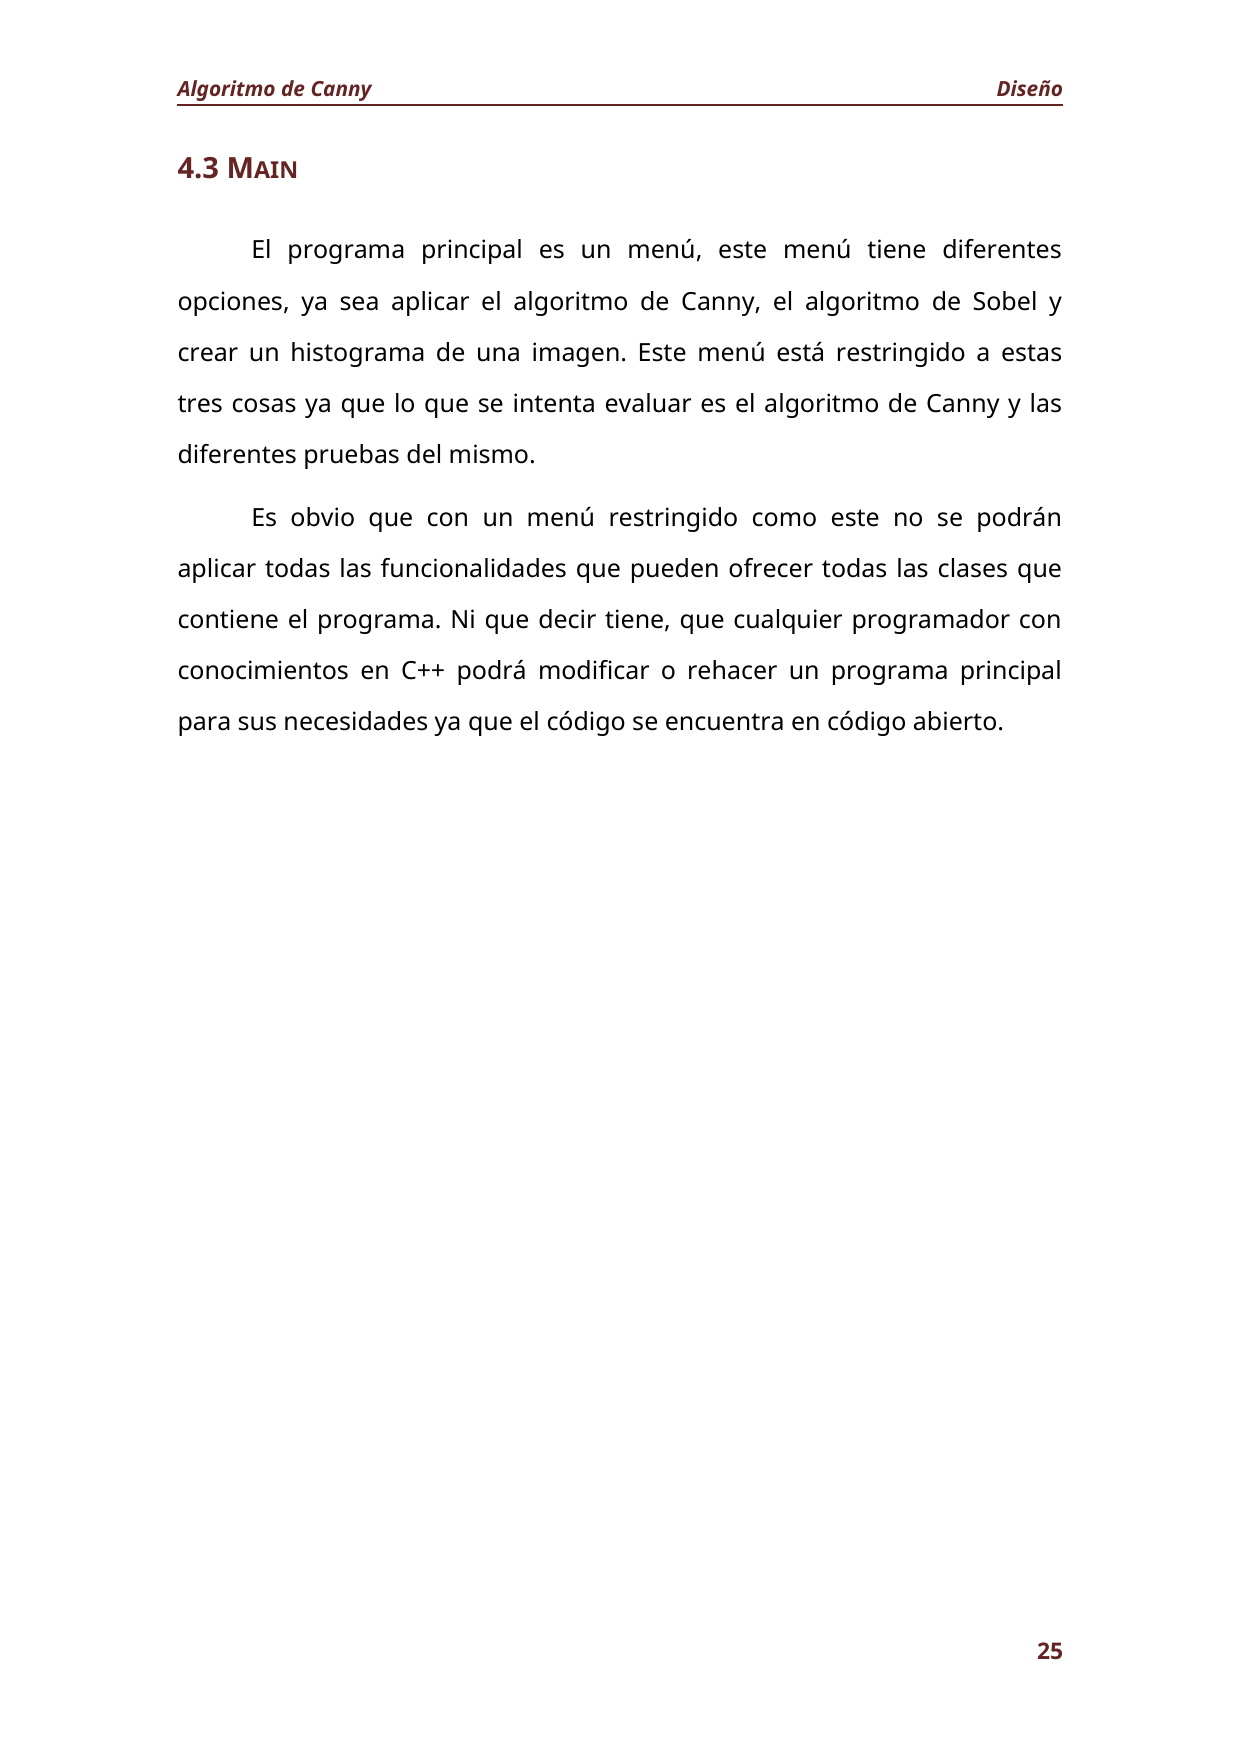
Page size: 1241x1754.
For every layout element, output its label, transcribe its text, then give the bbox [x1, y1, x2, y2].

text El programa principal es un menú, este menú tiene diferentes opciones, ya sea aplicar el algoritmo de Canny, el algoritmo de Sobel y crear un histograma de una imagen. Este menú está restringido a estas tres cosas ya que lo que se intenta evaluar es el algoritmo de Canny y las diferentes pruebas del mismo. [177, 232, 1063, 470]
text Es obvio que con un menú restringido como este no se podrán aplicar todas las funcionalidades que pueden ofrecer todas las clases que contiene el programa. Ni que decir tiene, que cualquier programador con conocimientos en C++ podrá modificar o rehacer un programa principal para sus necesidades ya que el código se encuentra en código abierto. [177, 500, 1063, 738]
subtitle 4.3 Main [177, 148, 1063, 187]
